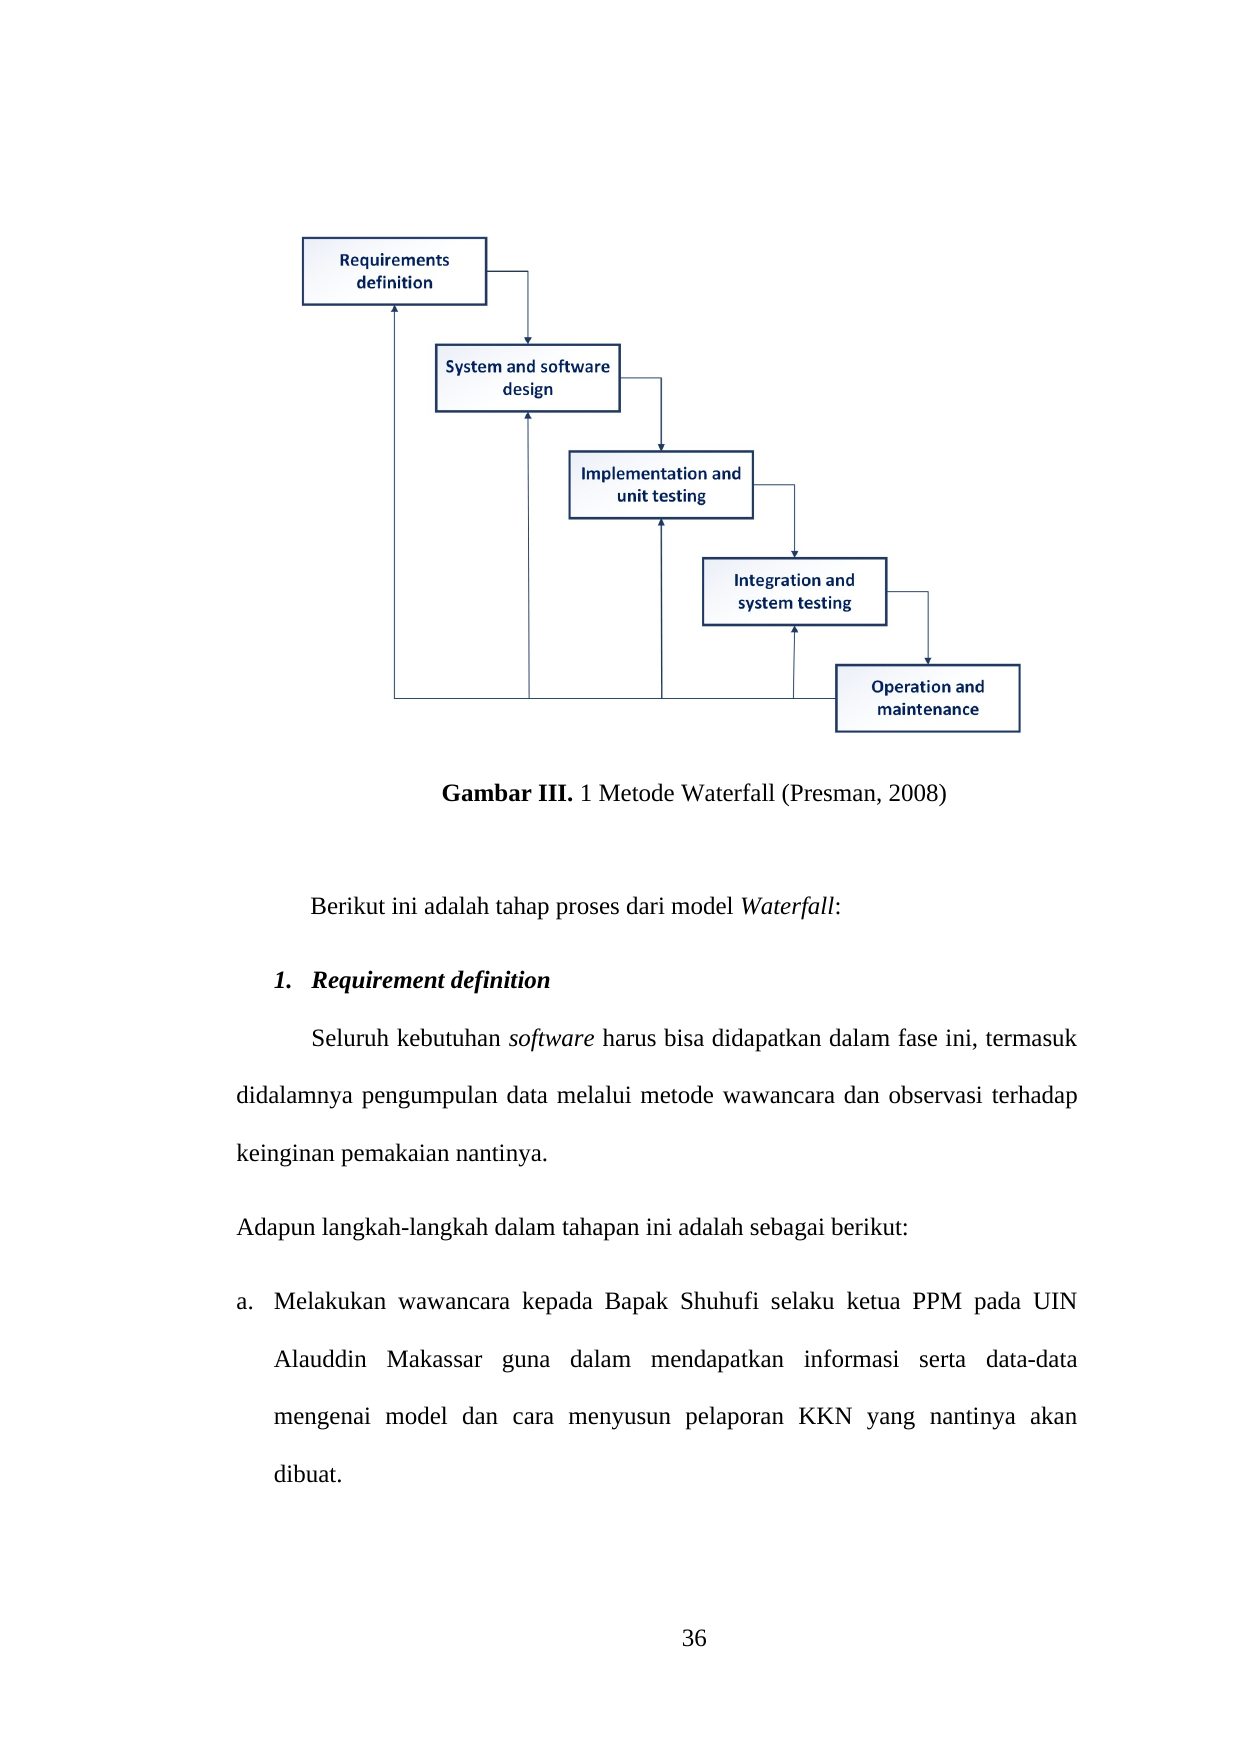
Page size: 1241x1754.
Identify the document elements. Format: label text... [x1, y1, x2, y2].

text Gambar III. 1 Metode Waterfall (Presman, 2008) [236, 778, 1078, 807]
text Adapun langkah-langkah dalam tahapan ini adalah sebagai berikut: [236, 1212, 1078, 1241]
text Seluruh kebutuhan software harus bisa didapatkan dalam fase ini, termasuk didalamnya pengumpulan data melalui metode wawancara dan observasi terhadap keinginan pemakaian nantinya. [236, 1023, 1078, 1167]
list Melakukan wawancara kepada Bapak Shuhufi selaku ketua PPM pada UIN Alauddin Makassar guna dalam mendapatkan informasi serta data-data mengenai model dan cara menyusun pelaporan KKN yang nantinya akan dibuat. [236, 1286, 1078, 1488]
text Berikut ini adalah tahap proses dari model Waterfall: [236, 891, 1078, 920]
list Requirement definition [274, 966, 1078, 994]
picture [301, 236, 1021, 733]
